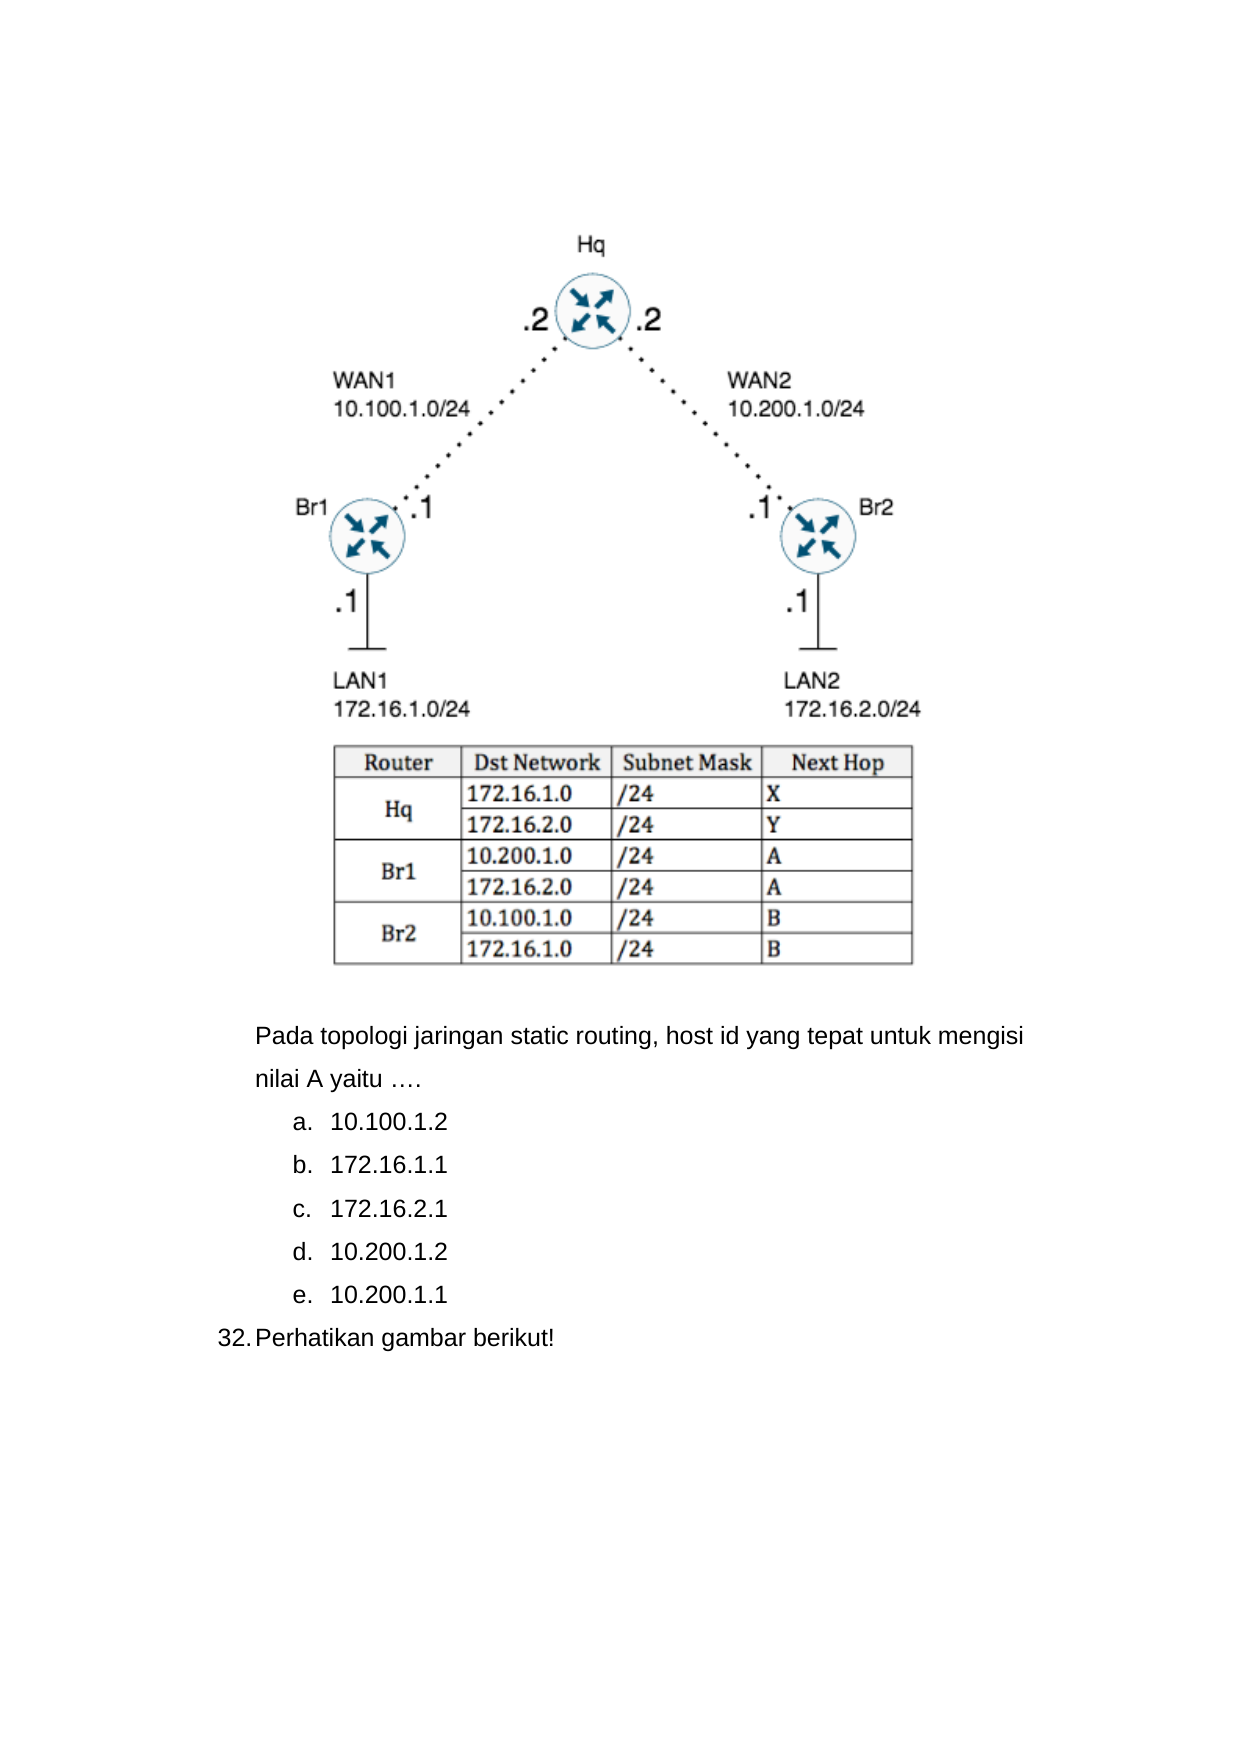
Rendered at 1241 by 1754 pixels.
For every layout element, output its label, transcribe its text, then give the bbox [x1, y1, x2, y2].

list 10.200.1.1 [292, 1280, 1060, 1309]
list 172.16.2.1 [292, 1194, 1060, 1222]
list 10.100.1.2 [292, 1107, 1060, 1136]
list 172.16.1.1 [292, 1151, 1060, 1179]
text Pada topologi jaringan static routing, host id yang tepat untuk mengisi nilai A yaitu …. [255, 1021, 1060, 1093]
list Perhatikan gambar berikut! [217, 1323, 1060, 1352]
picture [255, 180, 1010, 1008]
list 10.200.1.2 [292, 1237, 1060, 1266]
